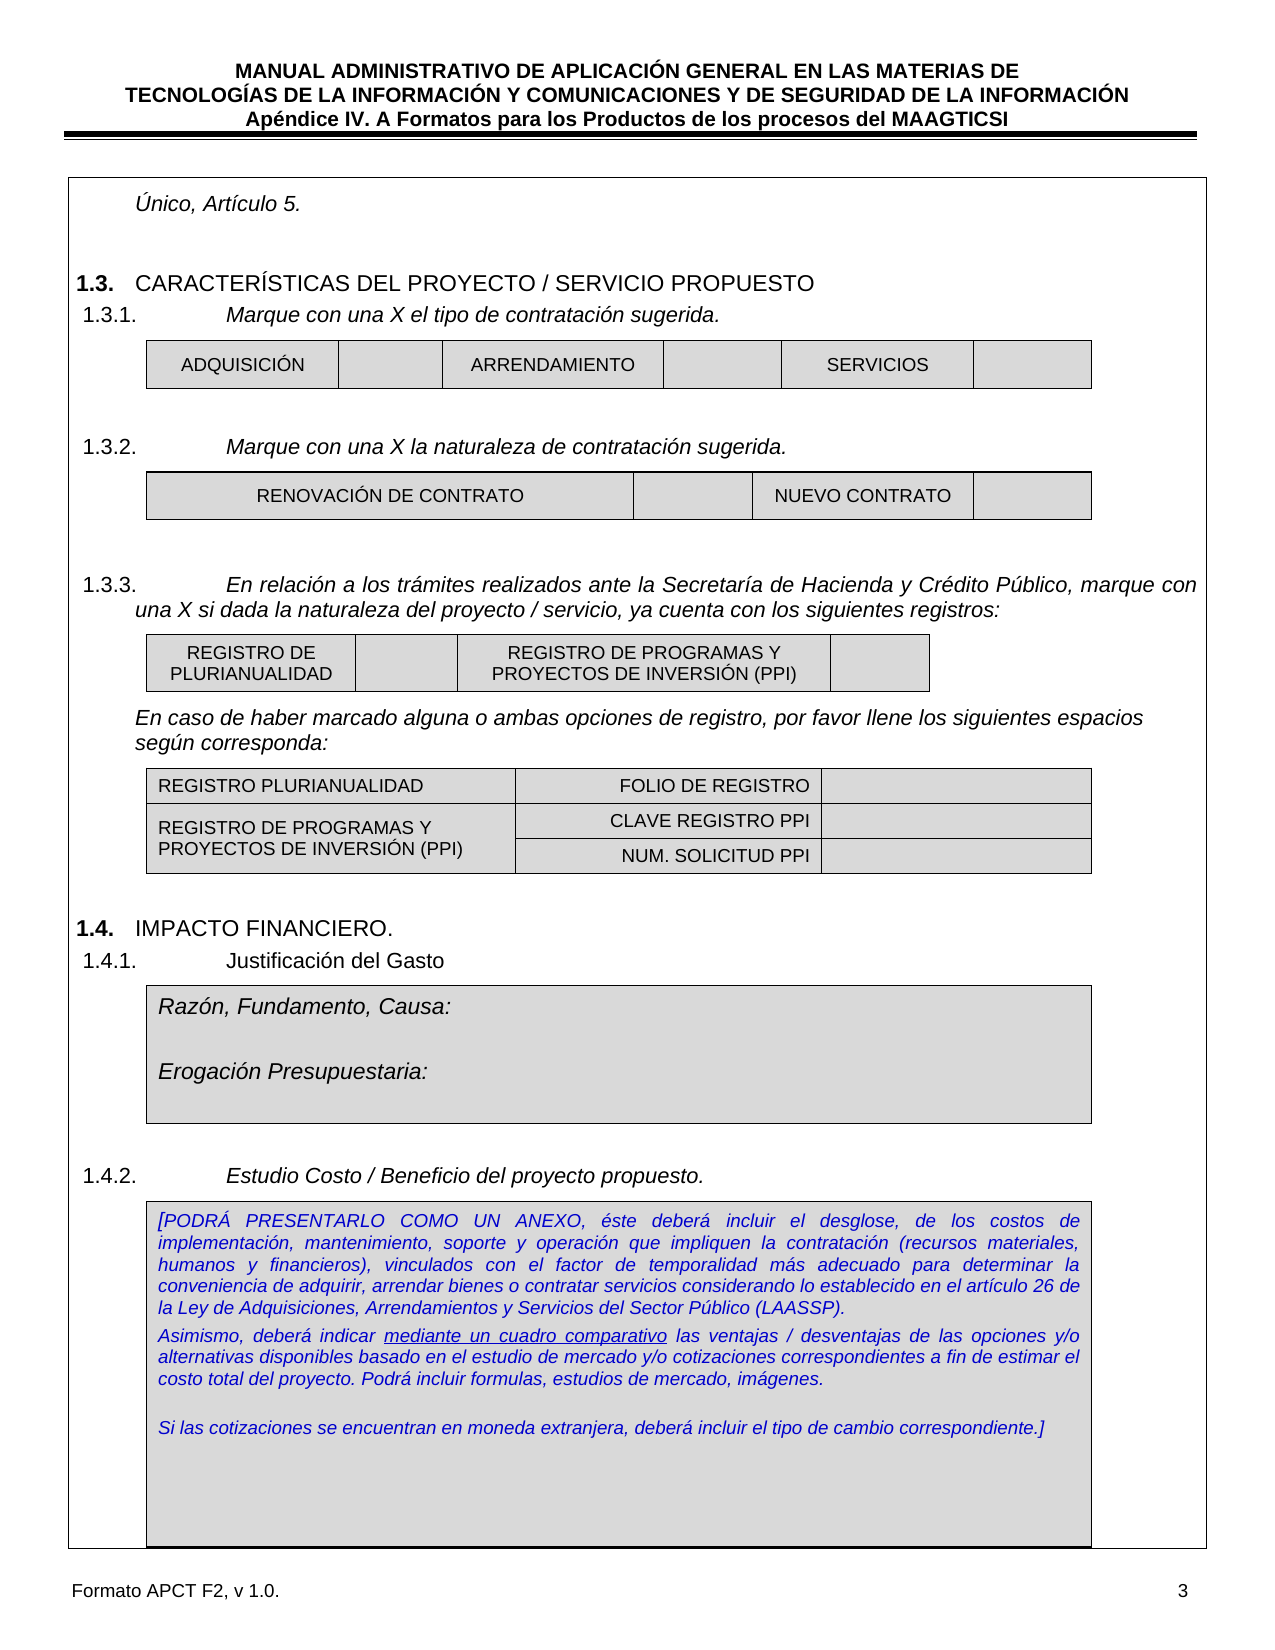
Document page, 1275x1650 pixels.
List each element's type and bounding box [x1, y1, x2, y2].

table_cell [69, 178, 1206, 1547]
